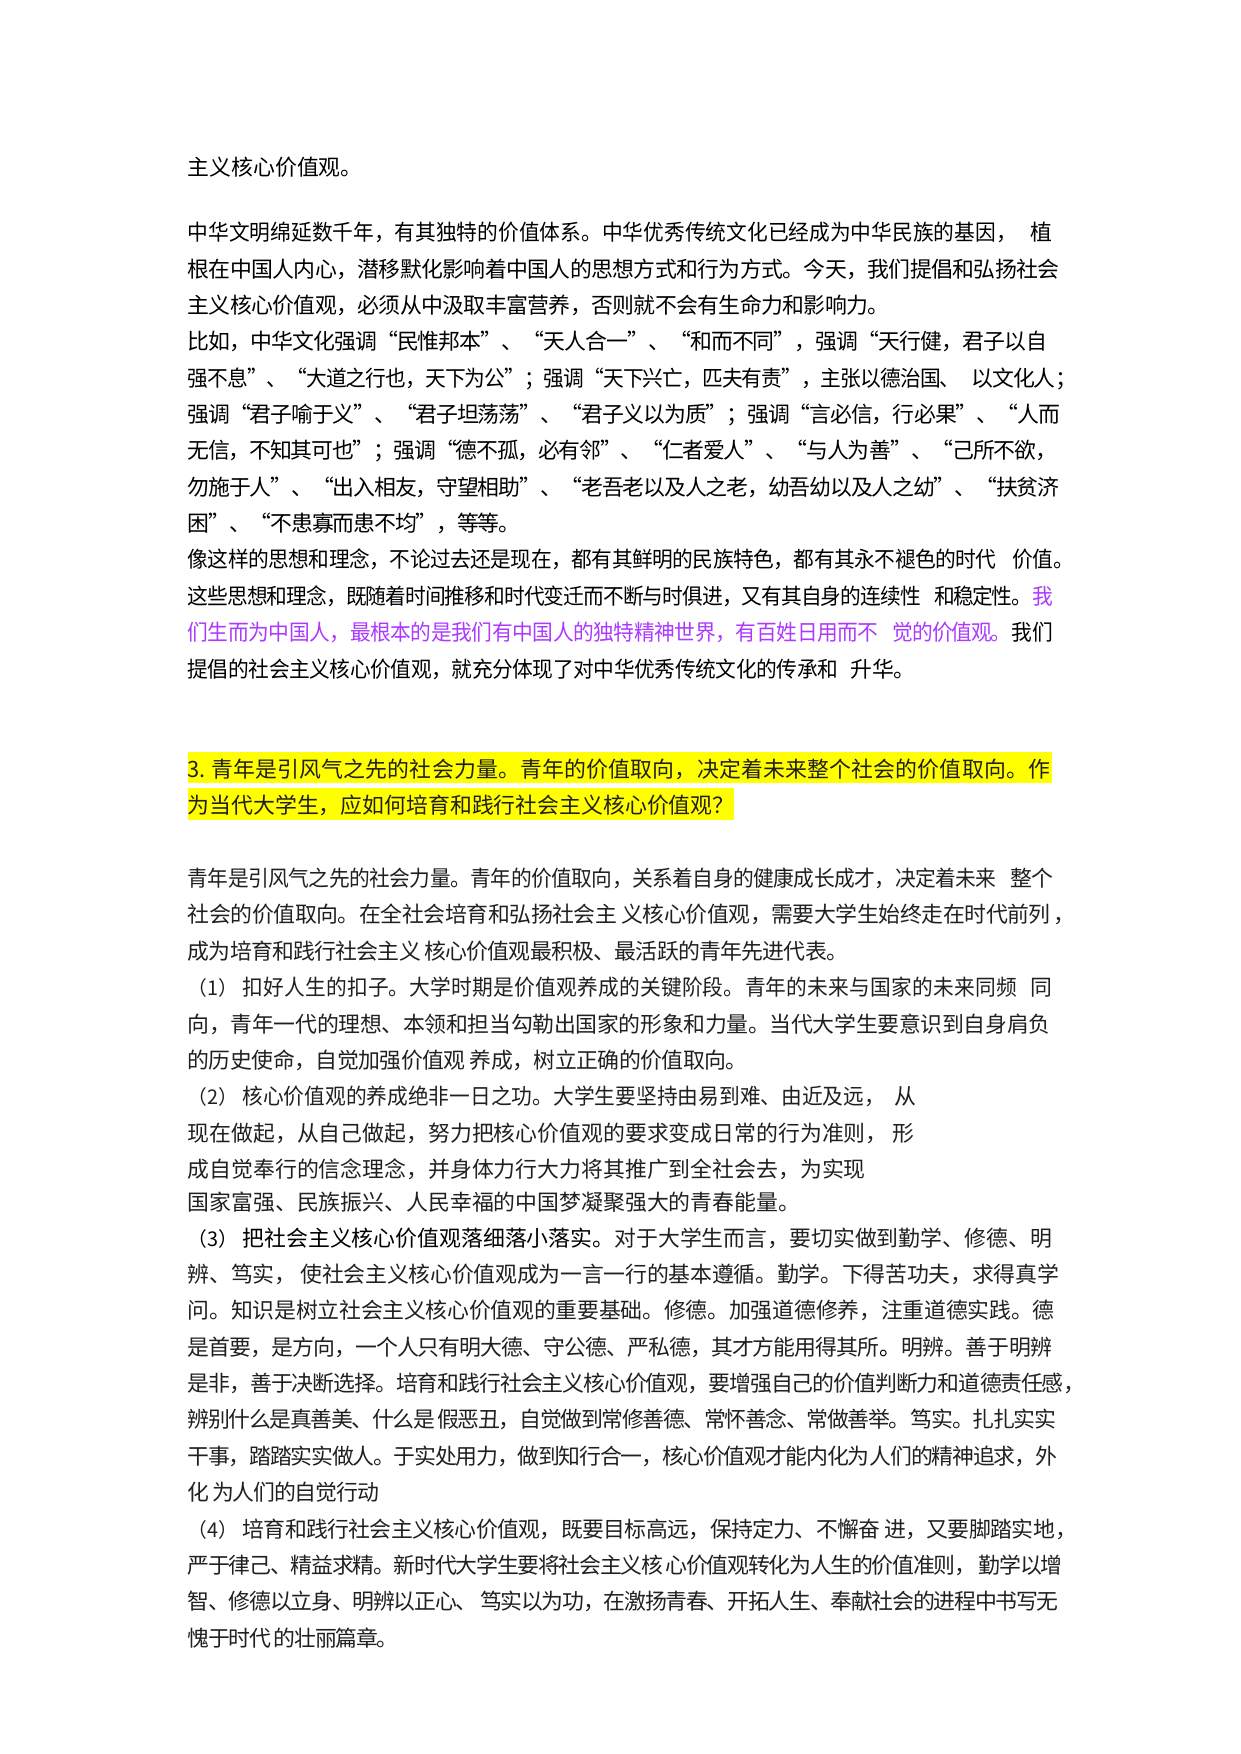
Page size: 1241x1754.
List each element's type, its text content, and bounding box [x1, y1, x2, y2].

text 主义核心价值观。 [187, 150, 1144, 182]
text 比如，中华文化强调“民惟邦本”、“天人合一”、“和而不同”，强调“天行健，君子以自强不息”、“大道之行也，天下为公”；强调“天下兴亡，匹夫有责”，主张以德治国、 以文化人；强调“君子喻于义”、“君子坦荡荡”、“君子义以为质”；强调“言必信，行必果”、“人而无信，不知其可也”；强调“德不孤，必有邻”、“仁者爱人”、“与人为善”、“己所不欲，勿施于人”、“出入相友，守望相助”、“老吾老以及人之老，幼吾幼以及人之幼”、“扶贫济困”、“不患寡而患不均”，等等。 [187, 324, 1063, 538]
text 3. 青年是引风气之先的社会力量。青年的价值取向，决定着未来整个社会的价值取向。作为当代大学生，应如何培育和践行社会主义核心价值观？ [187, 752, 1052, 820]
text 青年是引风气之先的社会力量。青年的价值取向，关系着自身的健康成长成才，决定着未来 整个社会的价值取向。在全社会培育和弘扬社会主 义核心价值观，需要大学生始终走在时代前列，成为培育和践行社会主义 核心价值观最积极、最活跃的青年先进代表。 [187, 861, 1053, 966]
text 中华文明绵延数千年，有其独特的价值体系。中华优秀传统文化已经成为中华民族的基因， 植根在中国人内心，潜移默化影响着中国人的思想方式和行为方式。今天，我们提倡和弘扬社会主义核心价值观，必须从中汲取丰富营养，否则就不会有生命力和影响力。 [187, 215, 1063, 320]
text 像这样的思想和理念，不论过去还是现在，都有其鲜明的民族特色，都有其永不褪色的时代 价值。这些思想和理念，既随着时间推移和时代变迁而不断与时俱进，又有其自身的连续性 和稳定性。我们生而为中国人，最根本的是我们有中国人的独特精神世界，有百姓日用而不 觉的价值观。我们提倡的社会主义核心价值观，就充分体现了对中华优秀传统文化的传承和 升华。 [187, 542, 1053, 683]
list 扣好人生的扣子。大学时期是价值观养成的关键阶段。青年的未来与国家的未来同频 同 向，青年一代的理想、本领和担当勾勒出国家的形象和力量。当代大学生要意识到自身肩负的历史使命，自觉加强价值观 养成，树立正确的价值取向。 [187, 970, 1052, 1074]
list 培育和践行社会主义核心价值观，既要目标高远，保持定力、不懈奋 进，又要脚踏实地，严于律己、精益求精。新时代大学生要将社会主义核 心价值观转化为人生的价值准则， 勤学以增智、修德以立身、明辨以正心、 笃实以为功，在激扬青春、开拓人生、奉献社会的进程中书写无愧于时代 的壮丽篇章。 [187, 1512, 1064, 1652]
list 核心价值观的养成绝非一日之功。大学生要坚持由易到难、由近及远， 从现在做起，从自己做起，努力把核心价值观的要求变成日常的行为准则， 形成自觉奉行的信念理念，并身体力行大力将其推广到全社会去，为实现 [187, 1079, 920, 1184]
list 把社会主义核心价值观落细落小落实。对于大学生而言，要切实做到勤学、修德、明辨、笃实， 使社会主义核心价值观成为一言一行的基本遵循。勤学。下得苦功夫，求得真学问。知识是树立社会主义核心价值观的重要基础。修德。加强道德修养，注重道德实践。德是首要，是方向，一个人只有明大德、守公德、严私德，其才方能用得其所。明辨。善于明辨是非，善于决断选择。培育和践行社会主义核心价值观，要增强自己的价值判断力和道德责任感，辨别什么是真善美、什么是 假恶丑，自觉做到常修善德、常怀善念、常做善举。笃实。扎扎实实干事，踏踏实实做人。于实处用力，做到知行合一，核心价值观才能内化为人们的精神追求，外化 为人们的自觉行动 [187, 1221, 1064, 1507]
text 国家富强、民族振兴、人民幸福的中国梦凝聚强大的青春能量。 [187, 1188, 1144, 1216]
